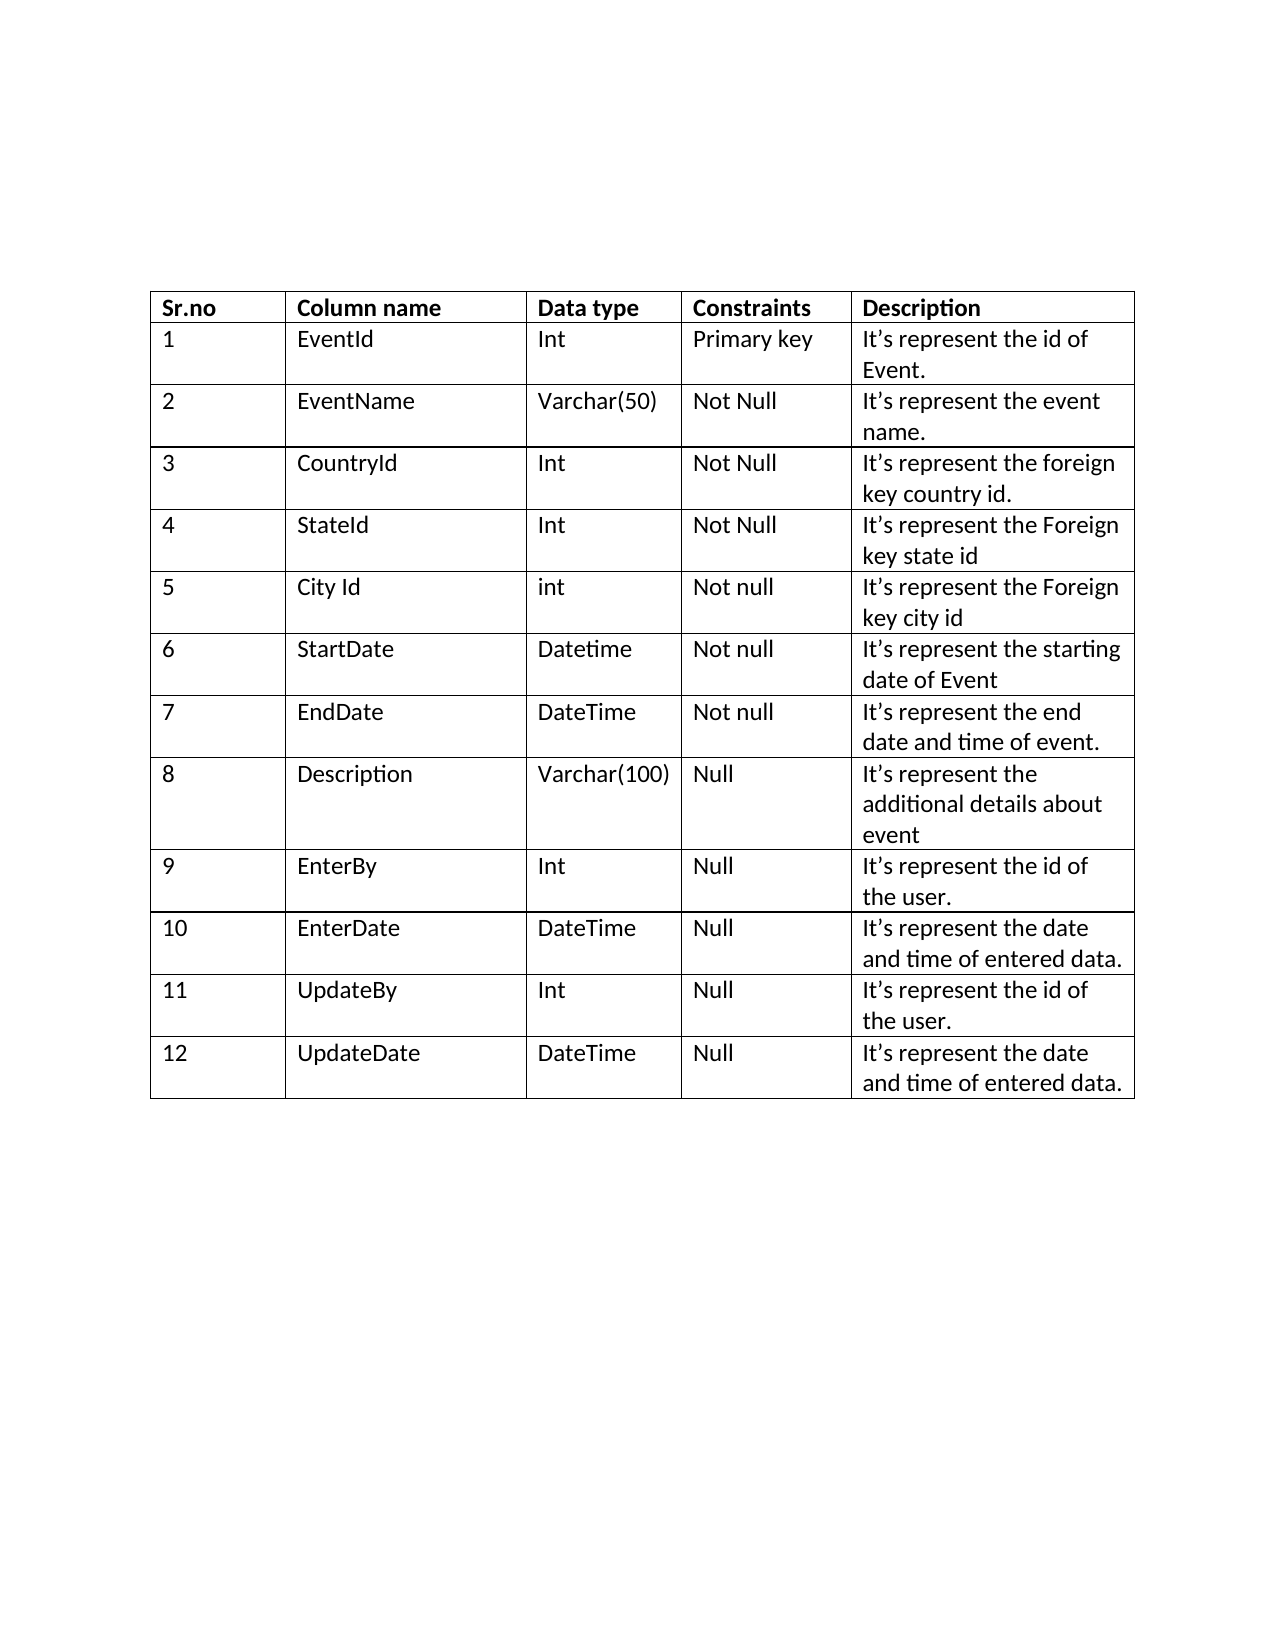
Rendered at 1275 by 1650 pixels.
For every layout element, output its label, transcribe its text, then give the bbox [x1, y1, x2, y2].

table_cell UpdateDate [286, 1037, 526, 1098]
table_cell Null [682, 758, 851, 849]
table_cell It’s represent the Foreign key state id [852, 510, 1134, 571]
table_cell CountryId [286, 448, 526, 508]
table_cell Null [682, 1037, 851, 1098]
table_cell It’s represent the date and time of entered data. [852, 913, 1134, 973]
table_cell StartDate [286, 634, 526, 695]
table_cell 10 [151, 913, 285, 973]
table_cell 6 [151, 634, 285, 695]
table_cell EventId [286, 323, 526, 384]
table_cell 3 [151, 448, 285, 508]
table_cell EnterDate [286, 913, 526, 973]
table_cell It’s represent the starting date of Event [852, 634, 1134, 695]
table_cell DateTime [527, 1037, 681, 1098]
table_header Sr.no [151, 292, 285, 322]
table_cell StateId [286, 510, 526, 571]
table_cell It’s represent the end date and time of event. [852, 696, 1134, 757]
table_cell DateTime [527, 913, 681, 973]
table_cell It’s represent the id of the user. [852, 850, 1134, 911]
table_cell Int [527, 510, 681, 571]
table_cell It’s represent the foreign key country id. [852, 448, 1134, 508]
table_cell 2 [151, 385, 285, 446]
table_cell Not Null [682, 510, 851, 571]
table_cell 4 [151, 510, 285, 571]
table_cell Description [286, 758, 526, 849]
table_cell 8 [151, 758, 285, 849]
table_cell 7 [151, 696, 285, 757]
table_cell 12 [151, 1037, 285, 1098]
table_header Column name [286, 292, 526, 322]
table_cell It’s represent the Foreign key city id [852, 572, 1134, 633]
table_cell It’s represent the event name. [852, 385, 1134, 446]
table_cell Primary key [682, 323, 851, 384]
table_cell Not Null [682, 448, 851, 508]
table_cell Not null [682, 634, 851, 695]
table_cell EventName [286, 385, 526, 446]
table_cell Int [527, 323, 681, 384]
table_cell It’s represent the id of Event. [852, 323, 1134, 384]
table_cell It’s represent the date and time of entered data. [852, 1037, 1134, 1098]
table_cell int [527, 572, 681, 633]
table_cell 1 [151, 323, 285, 384]
table_cell UpdateBy [286, 975, 526, 1036]
table_cell It’s represent the additional details about event [852, 758, 1134, 849]
table_cell Null [682, 975, 851, 1036]
table_cell 5 [151, 572, 285, 633]
table_cell Varchar(50) [527, 385, 681, 446]
table_cell Null [682, 850, 851, 911]
table_cell EnterBy [286, 850, 526, 911]
table_cell 9 [151, 850, 285, 911]
table_cell Int [527, 448, 681, 508]
table_header Data type [527, 292, 681, 322]
table_cell City Id [286, 572, 526, 633]
table_cell Varchar(100) [527, 758, 681, 849]
table_cell Not Null [682, 385, 851, 446]
table_cell Not null [682, 572, 851, 633]
table_header Constraints [682, 292, 851, 322]
table_header Description [852, 292, 1134, 322]
table_cell Int [527, 975, 681, 1036]
table_cell EndDate [286, 696, 526, 757]
table_cell DateTime [527, 696, 681, 757]
table_cell Int [527, 850, 681, 911]
table_cell Not null [682, 696, 851, 757]
table_cell It’s represent the id of the user. [852, 975, 1134, 1036]
table_cell Null [682, 913, 851, 973]
table_cell 11 [151, 975, 285, 1036]
table_cell Datetime [527, 634, 681, 695]
